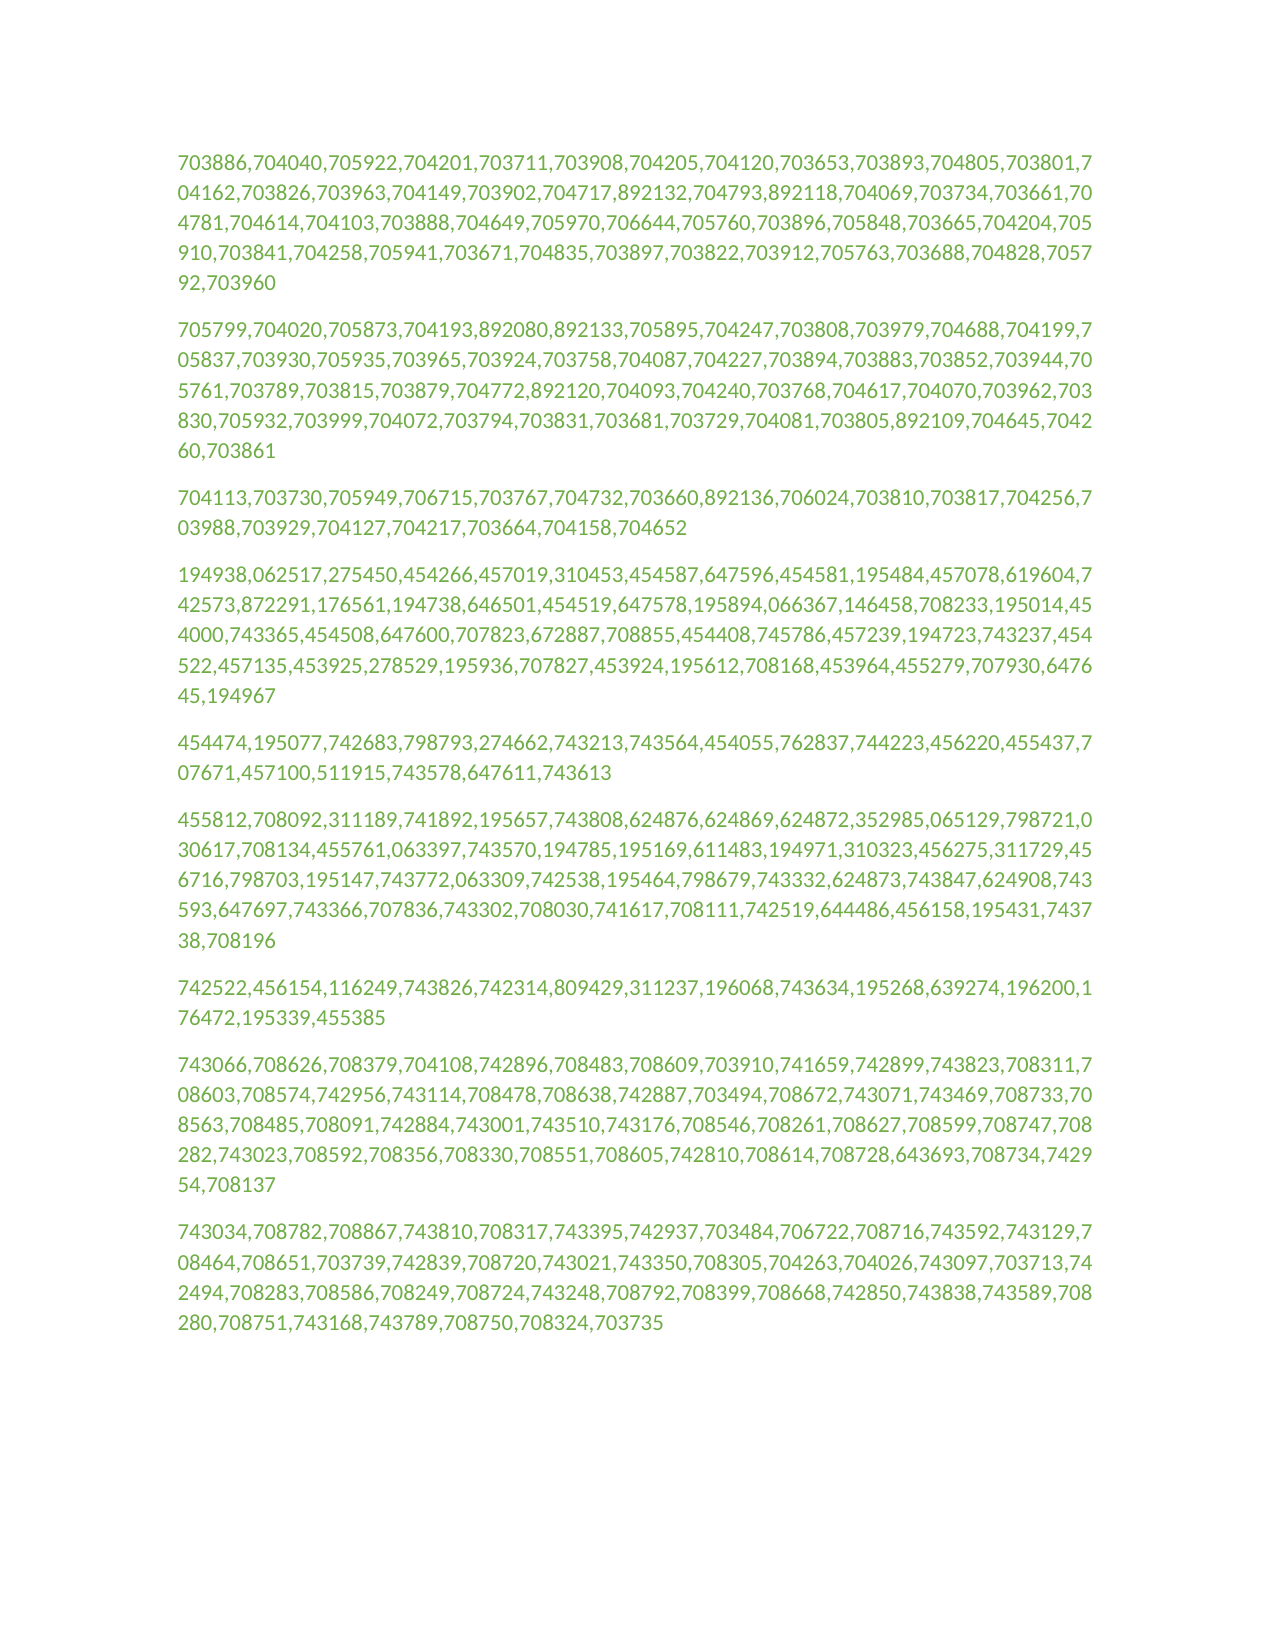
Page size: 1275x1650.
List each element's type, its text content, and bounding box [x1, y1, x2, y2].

text 705799,704020,705873,704193,892080,892133,705895,704247,703808,703979,704688,704199,705837,703930,705935,703965,703924,703758,704087,704227,703894,703883,703852,703944,705761,703789,703815,703879,704772,892120,704093,704240,703768,704617,704070,703962,703830,705932,703999,704072,703794,703831,703681,703729,704081,703805,892109,704645,704260,703861 [177, 315, 1098, 464]
text 704113,703730,705949,706715,703767,704732,703660,892136,706024,703810,703817,704256,703988,703929,704127,704217,703664,704158,704652 [177, 483, 1098, 541]
text 703886,704040,705922,704201,703711,703908,704205,704120,703653,703893,704805,703801,704162,703826,703963,704149,703902,704717,892132,704793,892118,704069,703734,703661,704781,704614,704103,703888,704649,705970,706644,705760,703896,705848,703665,704204,705910,703841,704258,705941,703671,704835,703897,703822,703912,705763,703688,704828,705792,703960 [177, 148, 1098, 296]
text 742522,456154,116249,743826,742314,809429,311237,196068,743634,195268,639274,196200,176472,195339,455385 [177, 973, 1098, 1031]
text 194938,062517,275450,454266,457019,310453,454587,647596,454581,195484,457078,619604,742573,872291,176561,194738,646501,454519,647578,195894,066367,146458,708233,195014,454000,743365,454508,647600,707823,672887,708855,454408,745786,457239,194723,743237,454522,457135,453925,278529,195936,707827,453924,195612,708168,453964,455279,707930,647645,194967 [177, 560, 1098, 709]
text 743066,708626,708379,704108,742896,708483,708609,703910,741659,742899,743823,708311,708603,708574,742956,743114,708478,708638,742887,703494,708672,743071,743469,708733,708563,708485,708091,742884,743001,743510,743176,708546,708261,708627,708599,708747,708282,743023,708592,708356,708330,708551,708605,742810,708614,708728,643693,708734,742954,708137 [177, 1050, 1098, 1198]
text 743034,708782,708867,743810,708317,743395,742937,703484,706722,708716,743592,743129,708464,708651,703739,742839,708720,743021,743350,708305,704263,704026,743097,703713,742494,708283,708586,708249,708724,743248,708792,708399,708668,742850,743838,743589,708280,708751,743168,743789,708750,708324,703735 [177, 1217, 1098, 1336]
text 455812,708092,311189,741892,195657,743808,624876,624869,624872,352985,065129,798721,030617,708134,455761,063397,743570,194785,195169,611483,194971,310323,456275,311729,456716,798703,195147,743772,063309,742538,195464,798679,743332,624873,743847,624908,743593,647697,743366,707836,743302,708030,741617,708111,742519,644486,456158,195431,743738,708196 [177, 805, 1098, 954]
text 454474,195077,742683,798793,274662,743213,743564,454055,762837,744223,456220,455437,707671,457100,511915,743578,647611,743613 [177, 728, 1098, 786]
